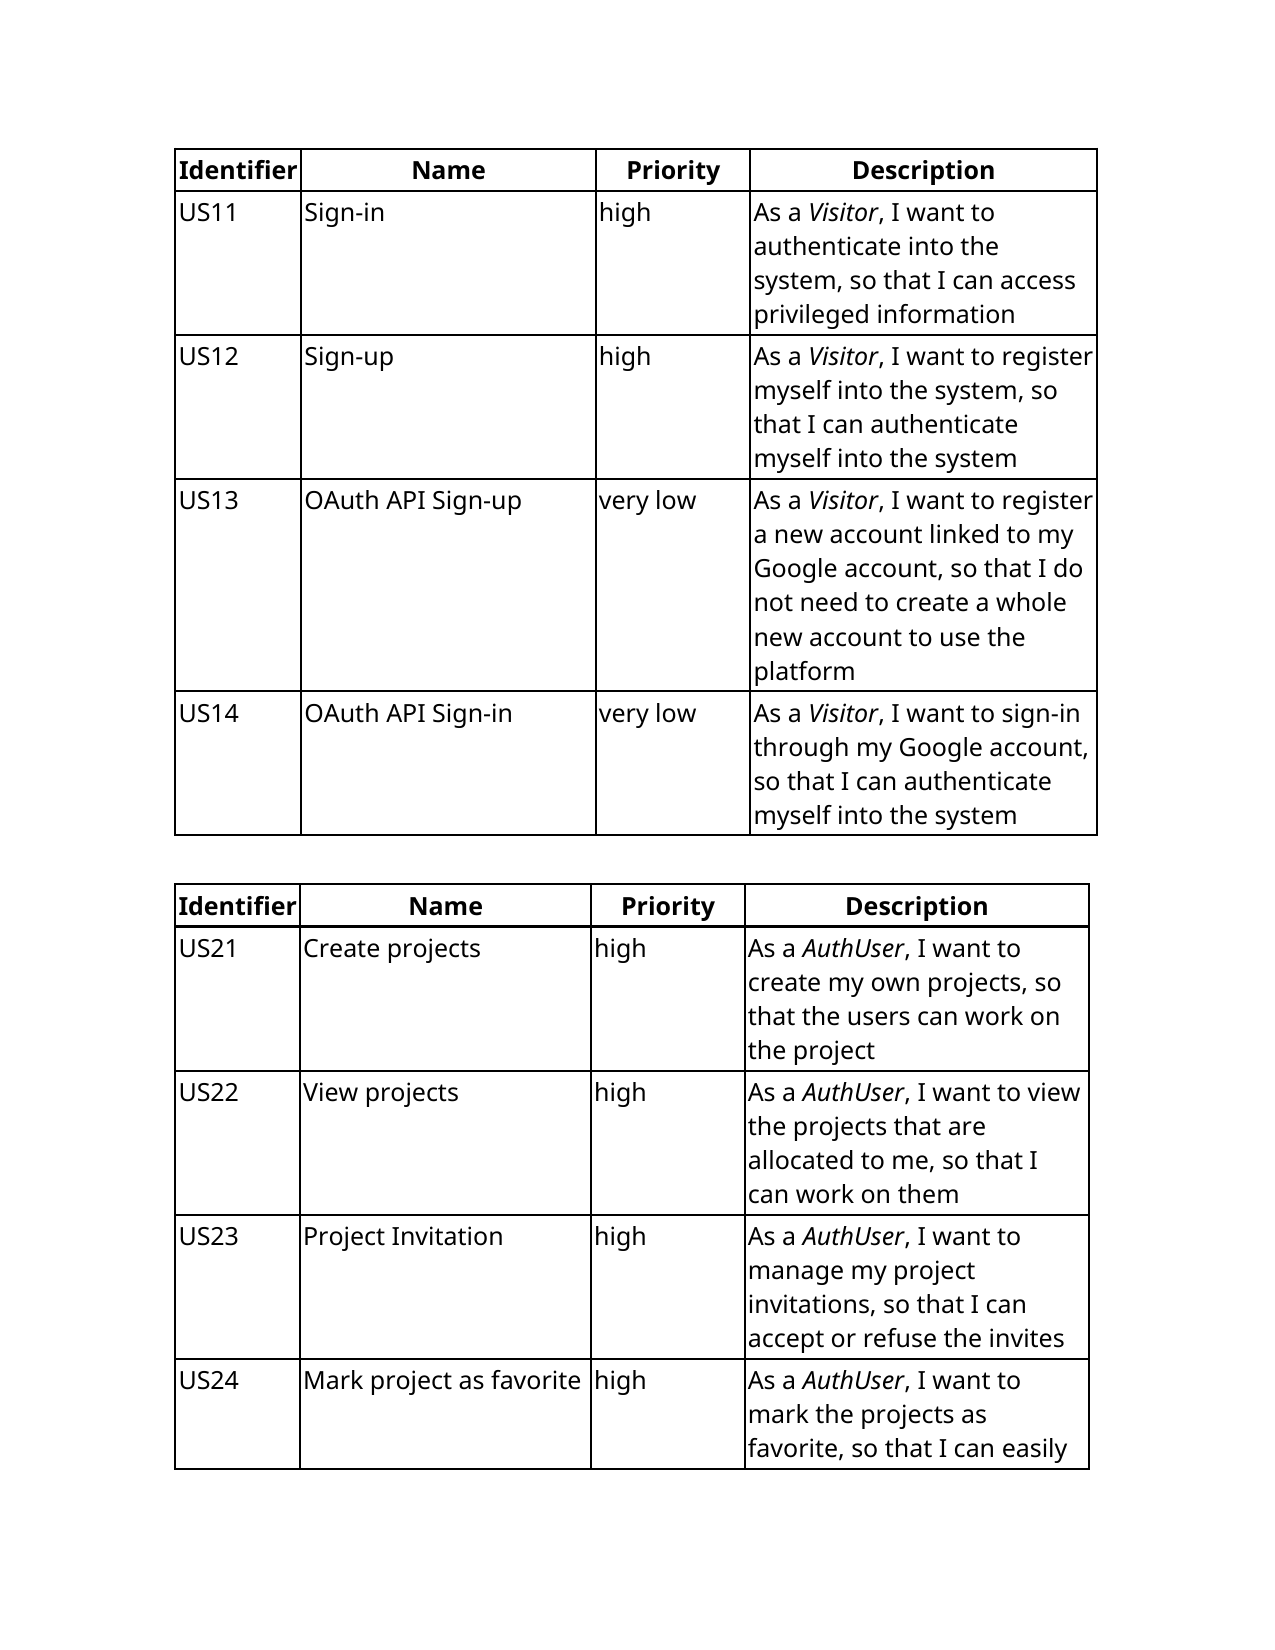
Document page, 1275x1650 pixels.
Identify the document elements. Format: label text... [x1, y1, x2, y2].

table_header Name [301, 885, 590, 925]
table_cell View projects [301, 1072, 590, 1214]
table_cell Mark project as favorite [301, 1360, 590, 1468]
table_cell As a AuthUser, I want to manage my project invitations, so that I can accept or refuse the invites [746, 1216, 1088, 1358]
table_cell OAuth API Sign-in [302, 692, 595, 834]
table_cell US23 [176, 1216, 299, 1358]
table_cell US13 [176, 480, 300, 690]
table_cell OAuth API Sign-up [302, 480, 595, 690]
table_cell high [597, 192, 749, 334]
table_cell Sign-up [302, 336, 595, 478]
table_cell high [592, 928, 744, 1069]
table_cell US12 [176, 336, 300, 478]
table_cell As a AuthUser, I want to view the projects that are allocated to me, so that I can work on them [746, 1072, 1088, 1214]
table_header Description [751, 150, 1096, 189]
table_header Priority [597, 150, 749, 189]
table_cell very low [597, 692, 749, 834]
table_cell Project Invitation [301, 1216, 590, 1358]
table_header Identifier [176, 150, 300, 189]
table_cell high [592, 1072, 744, 1214]
table_cell As a Visitor, I want to sign-in through my Google account, so that I can authenticate myself into the system [751, 692, 1096, 834]
table_cell US11 [176, 192, 300, 334]
table_cell high [592, 1216, 744, 1358]
table_header Name [302, 150, 595, 189]
table_cell As a Visitor, I want to authenticate into the system, so that I can access privileged information [751, 192, 1096, 334]
table_cell As a AuthUser, I want to mark the projects as favorite, so that I can easily find the projects that interests me the most [746, 1360, 1088, 1468]
table_cell high [597, 336, 749, 478]
table_cell Sign-in [302, 192, 595, 334]
table_cell Create projects [301, 928, 590, 1069]
table_cell As a Visitor, I want to register a new account linked to my Google account, so that I do not need to create a whole new account to use the platform [751, 480, 1096, 690]
table_header Identifier [176, 885, 299, 925]
table_cell US21 [176, 928, 299, 1069]
table_cell very low [597, 480, 749, 690]
table_cell high [592, 1360, 744, 1468]
table_header Description [746, 885, 1088, 925]
table_cell As a AuthUser, I want to create my own projects, so that the users can work on the project [746, 928, 1088, 1069]
table_header Priority [592, 885, 744, 925]
table_cell As a Visitor, I want to register myself into the system, so that I can authenticate myself into the system [751, 336, 1096, 478]
table_cell US22 [176, 1072, 299, 1214]
table_cell US14 [176, 692, 300, 834]
table_cell US24 [176, 1360, 299, 1468]
